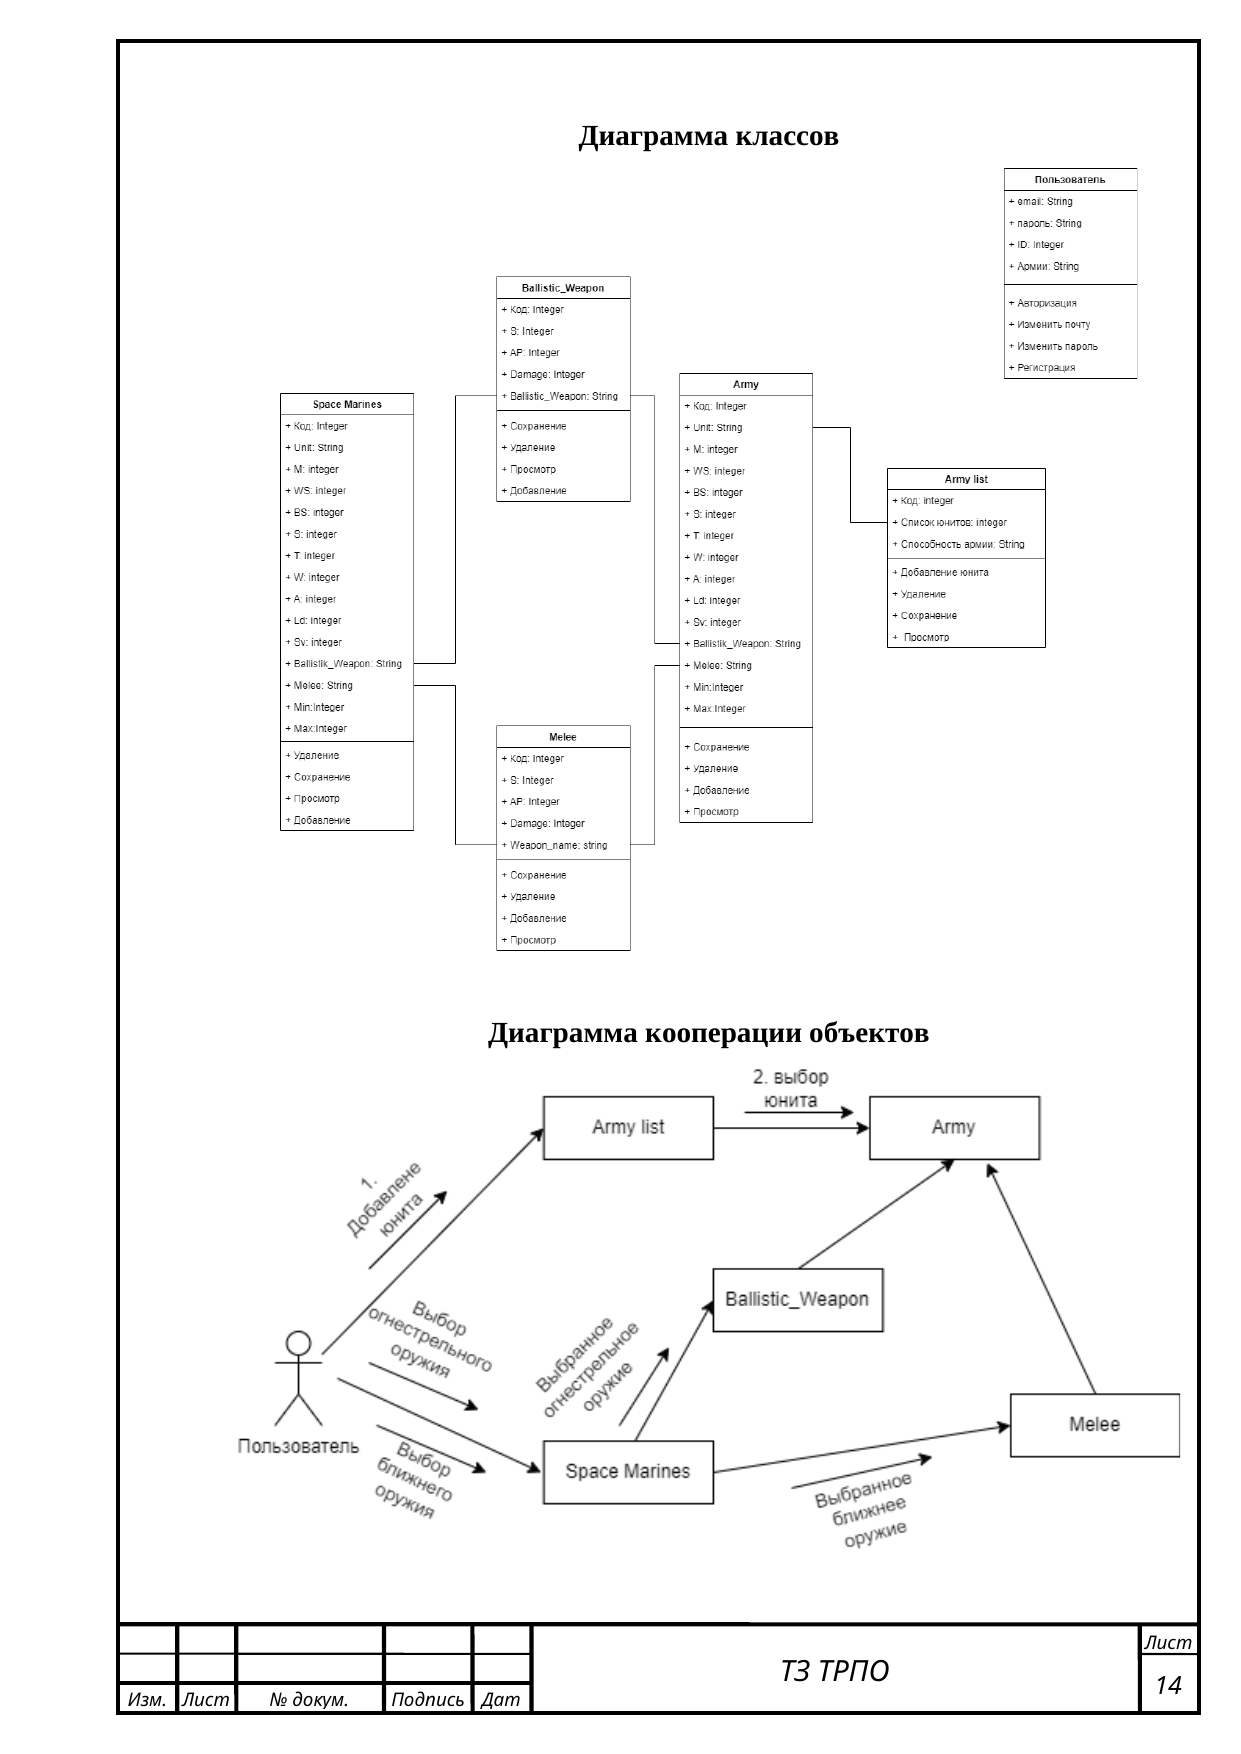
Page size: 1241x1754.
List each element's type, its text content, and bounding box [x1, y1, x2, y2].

text Диаграмма классов [148, 118, 1181, 152]
text Диаграмма кооперации объектов [148, 1015, 1181, 1048]
picture [237, 1065, 1180, 1558]
picture [280, 168, 1138, 953]
